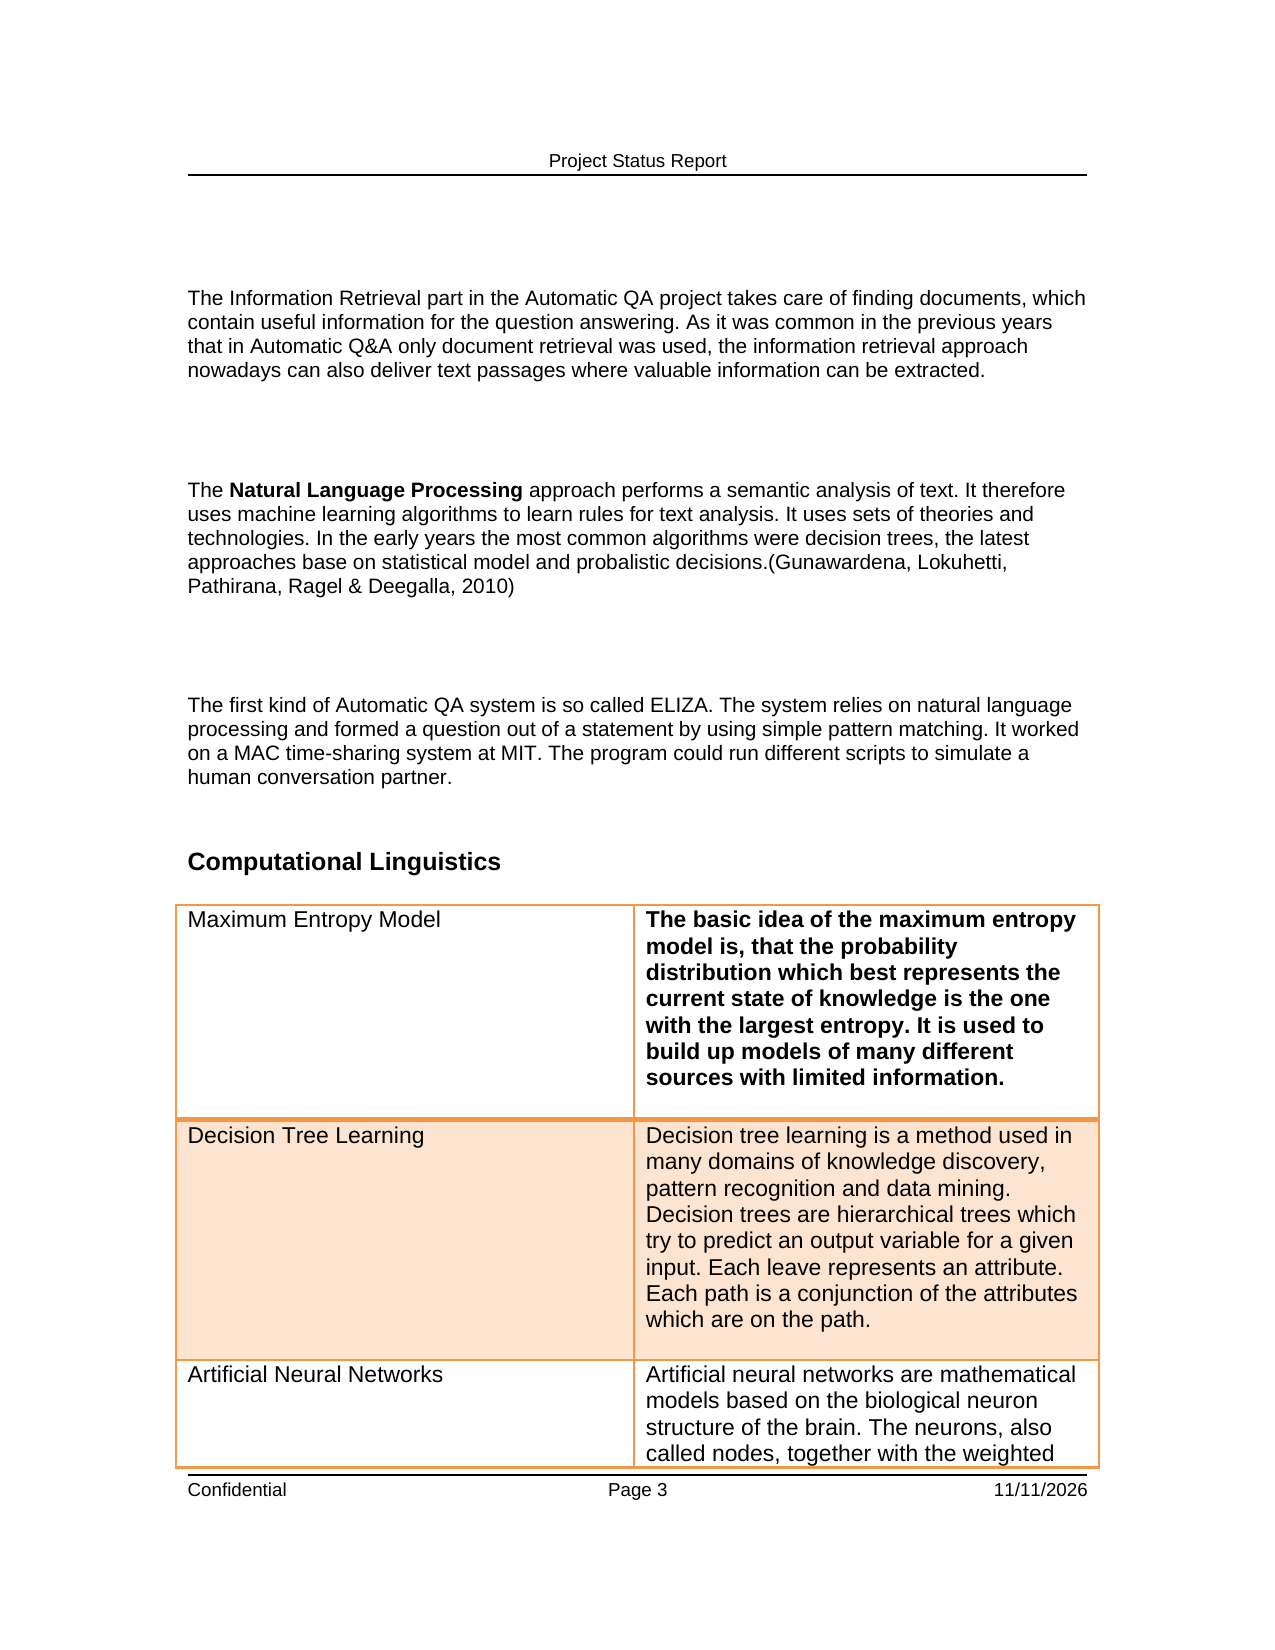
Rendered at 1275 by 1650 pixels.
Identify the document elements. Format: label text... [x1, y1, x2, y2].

table_header The basic idea of the maximum entropy model is, that the probability distribution which best represents the current state of knowledge is the one with the largest entropy. It is used to build up models of many different sources with limited information. [635, 906, 1098, 1117]
table_header Maximum Entropy Model [177, 906, 633, 1117]
text The Natural Language Processing approach performs a semantic analysis of text. It therefore uses machine learning algorithms to learn rules for text analysis. It uses sets of theories and technologies. In the early years the most common algorithms were decision trees, the latest approaches base on statistical model and probalistic decisions.(Gunawardena, Lokuhetti, Pathirana, Ragel & Deegalla, 2010) [187, 478, 1087, 597]
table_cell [177, 1361, 633, 1466]
text Computational Linguistics [187, 847, 1087, 875]
text The first kind of Automatic QA system is so called ELIZA. The system relies on natural language processing and formed a question out of a statement by using simple pattern matching. It worked on a MAC time-sharing system at MIT. The program could run different scripts to simulate a human conversation partner. [187, 693, 1087, 789]
text The Information Retrieval part in the Automatic QA project takes care of finding documents, which contain useful information for the question answering. As it was common in the previous years that in Automatic Q&A only document retrieval was used, the information retrieval approach nowadays can also deliver text passages where valuable information can be extracted. [187, 286, 1087, 382]
table_cell Decision Tree Learning [177, 1122, 633, 1359]
table_cell Decision tree learning is a method used in many domains of knowledge discovery, pattern recognition and data mining. Decision trees are hierarchical trees which try to predict an output variable for a given input. Each leave represents an attribute. Each path is a conjunction of the attributes which are on the path. [635, 1122, 1098, 1359]
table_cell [635, 1361, 1098, 1466]
